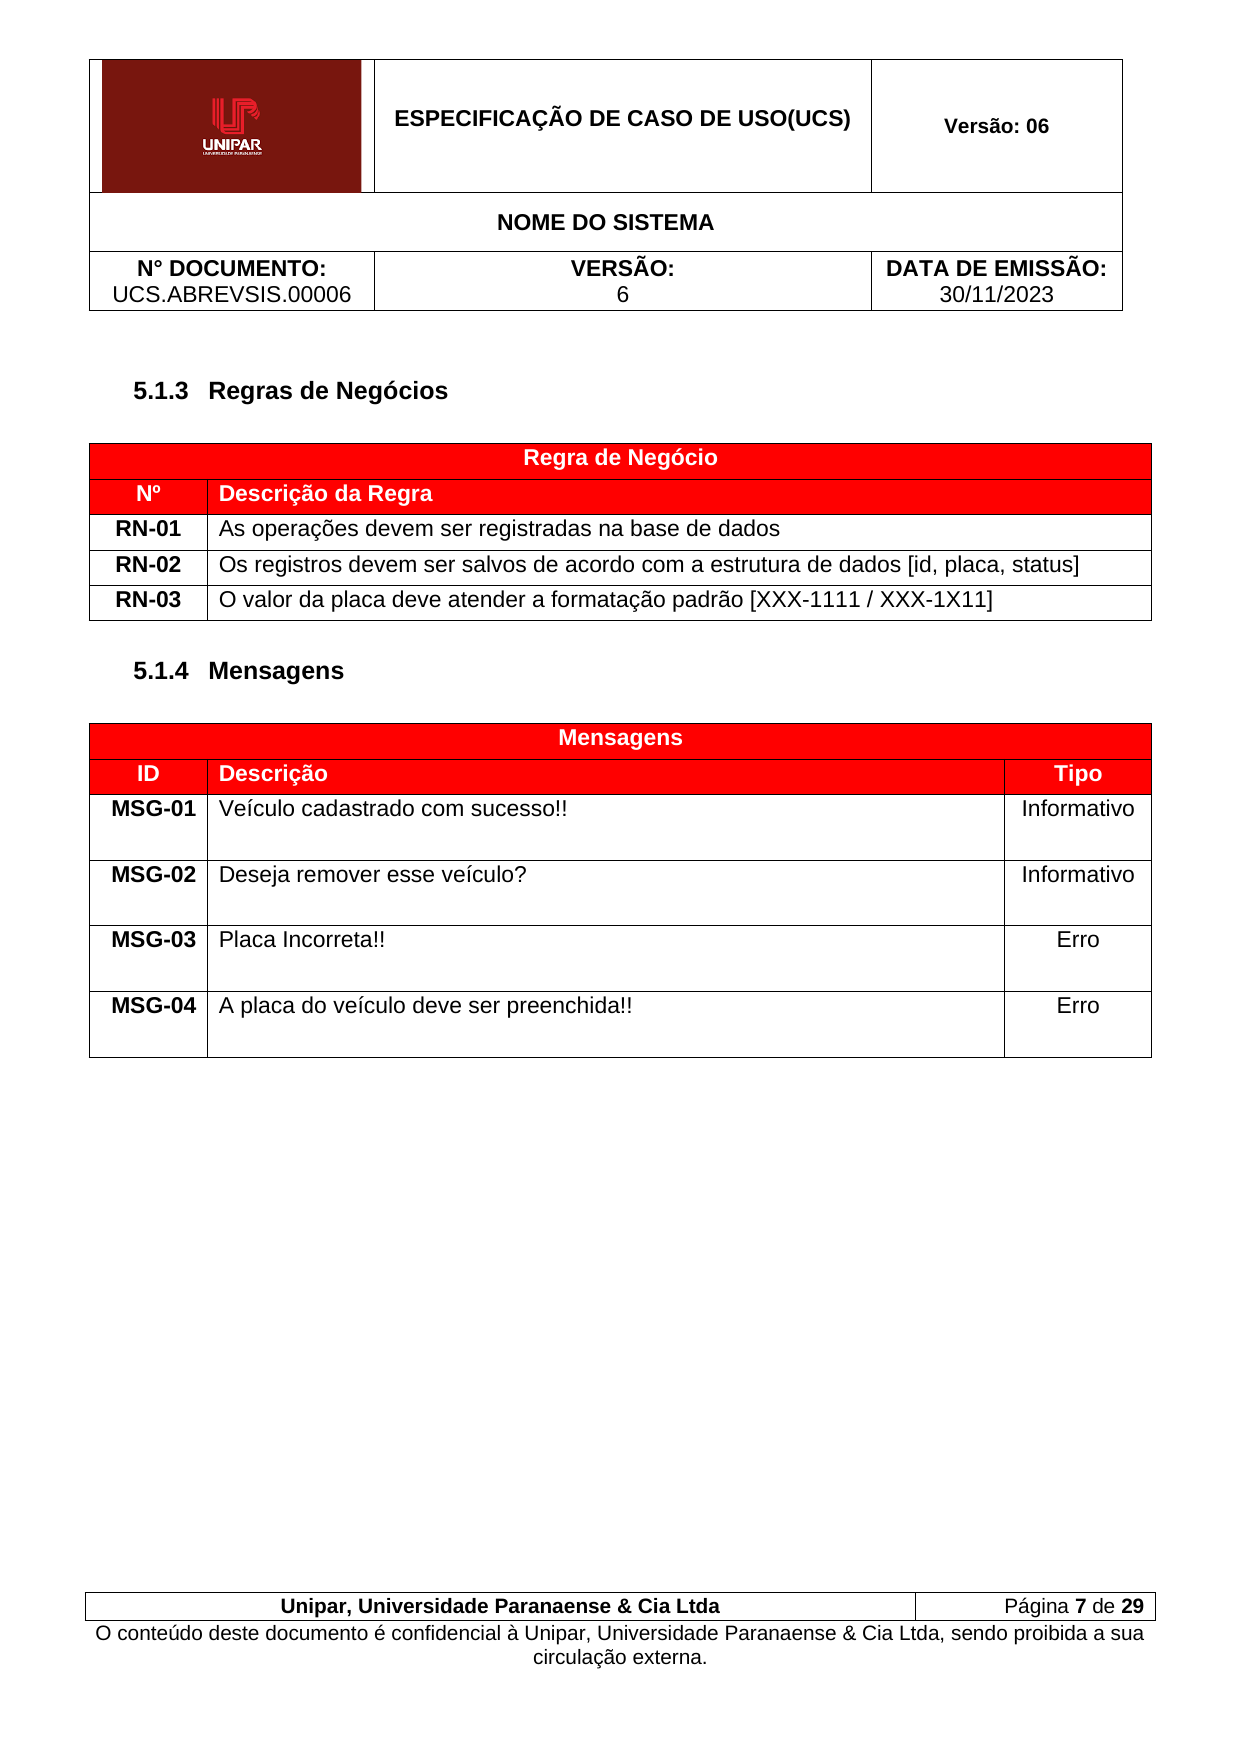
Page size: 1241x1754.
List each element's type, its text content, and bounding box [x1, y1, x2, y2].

table_cell A placa do veículo deve ser preenchida!! [208, 992, 1004, 1057]
table_cell [90, 586, 207, 620]
table_cell Tipo [1005, 760, 1151, 794]
subtitle Regras de Negócios [133, 376, 1152, 405]
table_cell Placa Incorreta!! [208, 926, 1004, 991]
table_cell Informativo [1005, 861, 1151, 925]
table_cell [90, 551, 207, 585]
table_header Mensagens [90, 724, 1151, 759]
table_cell Erro [1005, 926, 1151, 991]
table_cell Informativo [1005, 795, 1151, 860]
table_cell [90, 926, 207, 991]
picture [102, 60, 362, 193]
table_cell [90, 515, 207, 549]
table_cell [90, 861, 207, 925]
table_cell Nº [90, 480, 207, 514]
table_cell [90, 795, 207, 860]
table_cell Deseja remover esse veículo? [208, 861, 1004, 925]
table_cell [90, 992, 207, 1057]
table_cell Descrição da Regra [208, 480, 1151, 514]
table_cell Erro [1005, 992, 1151, 1057]
table_cell Descrição [208, 760, 1004, 794]
table_cell Os registros devem ser salvos de acordo com a estrutura de dados [id, placa, status] [208, 551, 1151, 585]
table_header Regra de Negócio [90, 444, 1151, 479]
table_cell Veículo cadastrado com sucesso!! [208, 795, 1004, 860]
table_cell O valor da placa deve atender a formatação padrão [XXX-1111 / XXX-1X11] [208, 586, 1151, 620]
table_cell ID [90, 760, 207, 794]
table_cell As operações devem ser registradas na base de dados [208, 515, 1151, 549]
subtitle Mensagens [133, 656, 1152, 684]
